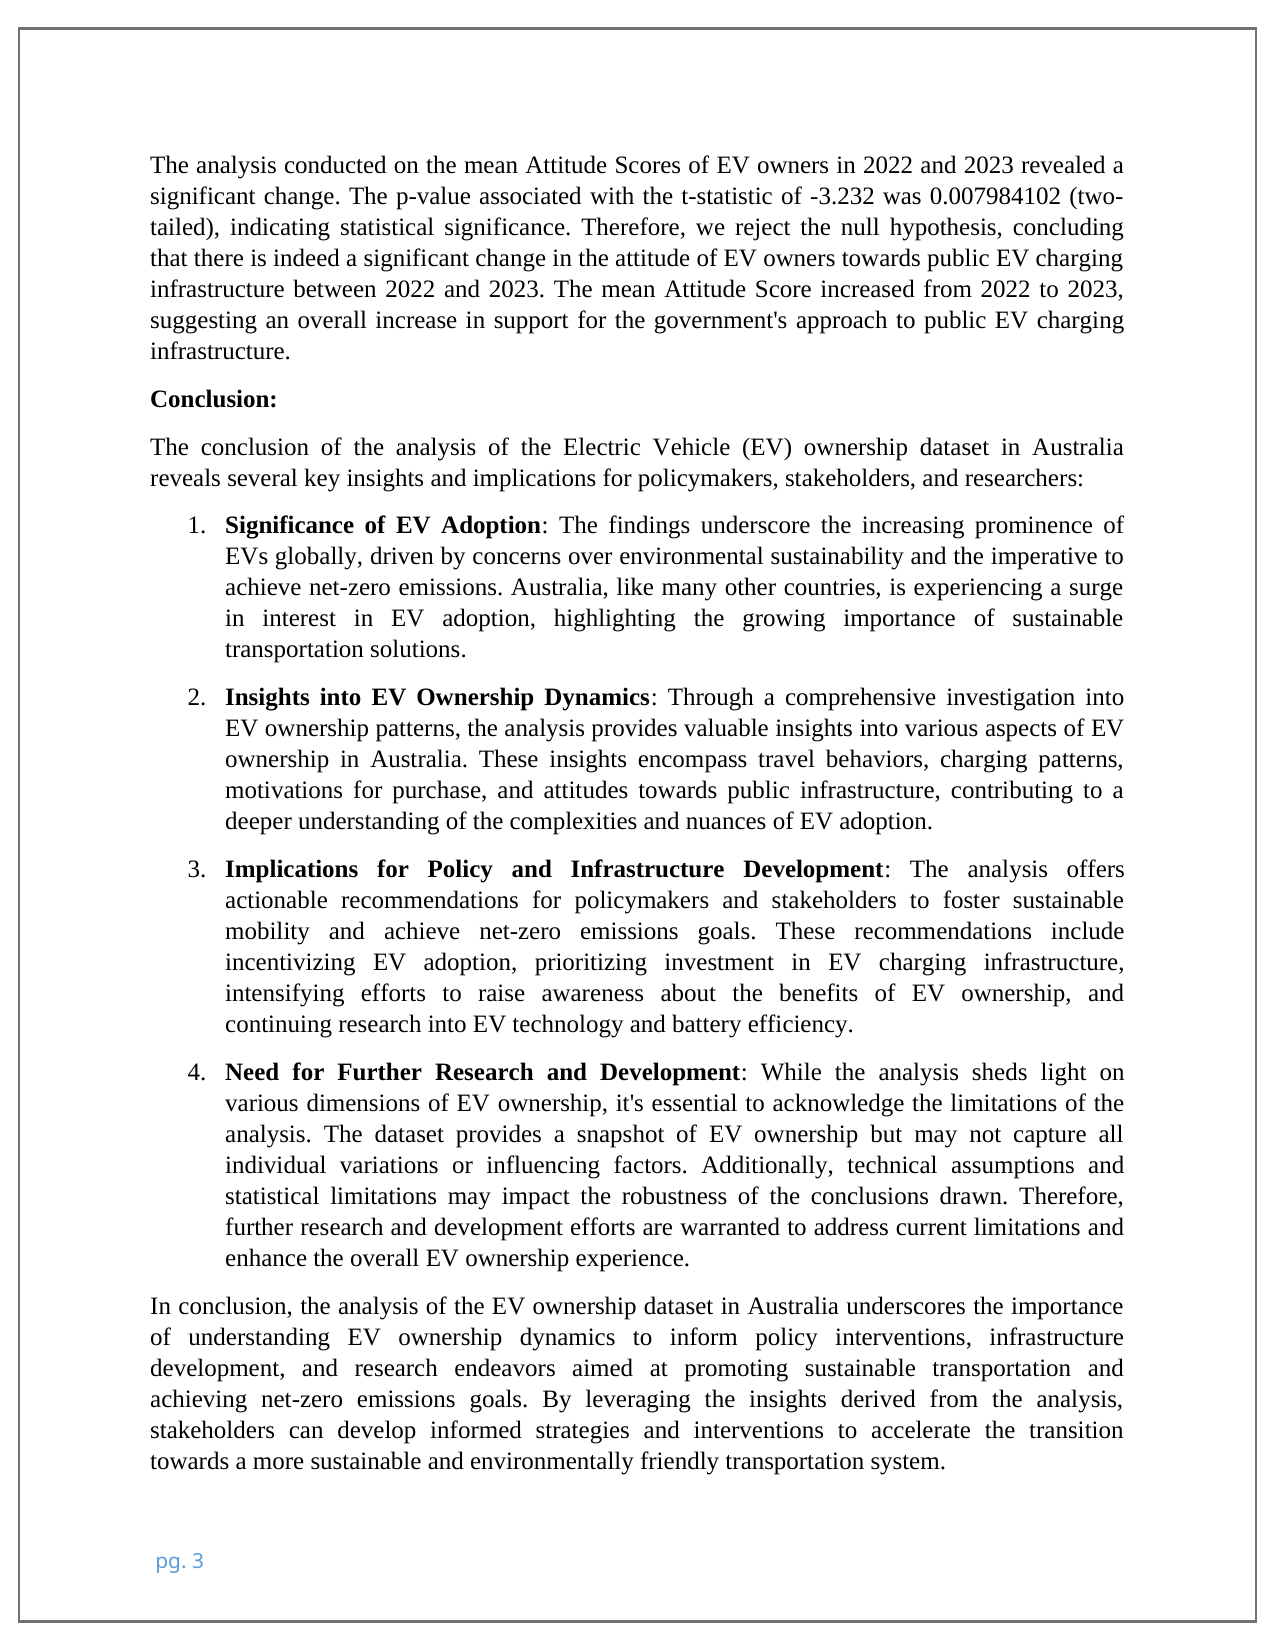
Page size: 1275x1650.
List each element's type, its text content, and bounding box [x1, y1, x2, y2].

text The analysis conducted on the mean Attitude Scores of EV owners in 2022 and 2023 revealed a significant change. The p-value associated with the t-statistic of -3.232 was 0.007984102 (two-tailed), indicating statistical significance. Therefore, we reject the null hypothesis, concluding that there is indeed a significant change in the attitude of EV owners towards public EV charging infrastructure between 2022 and 2023. The mean Attitude Score increased from 2022 to 2023, suggesting an overall increase in support for the government's approach to public EV charging infrastructure. [150, 150, 1125, 365]
list Significance of EV Adoption: The findings underscore the increasing prominence of EVs globally, driven by concerns over environmental sustainability and the imperative to achieve net-zero emissions. Australia, like many other countries, is experiencing a surge in interest in EV adoption, highlighting the growing importance of sustainable transportation solutions. [187, 510, 1125, 663]
text Conclusion: [150, 384, 1125, 413]
list Implications for Policy and Infrastructure Development: The analysis offers actionable recommendations for policymakers and stakeholders to foster sustainable mobility and achieve net-zero emissions goals. These recommendations include incentivizing EV adoption, prioritizing investment in EV charging infrastructure, intensifying efforts to raise awareness about the benefits of EV ownership, and continuing research into EV technology and battery efficiency. [187, 854, 1125, 1038]
list Insights into EV Ownership Dynamics: Through a comprehensive investigation into EV ownership patterns, the analysis provides valuable insights into various aspects of EV ownership in Australia. These insights encompass travel behaviors, charging patterns, motivations for purchase, and attitudes towards public infrastructure, contributing to a deeper understanding of the complexities and nuances of EV adoption. [187, 682, 1125, 835]
text In conclusion, the analysis of the EV ownership dataset in Australia underscores the importance of understanding EV ownership dynamics to inform policy interventions, infrastructure development, and research endeavors aimed at promoting sustainable transportation and achieving net-zero emissions goals. By leveraging the insights derived from the analysis, stakeholders can develop informed strategies and interventions to accelerate the transition towards a more sustainable and environmentally friendly transportation system. [150, 1291, 1125, 1475]
list Need for Further Research and Development: While the analysis sheds light on various dimensions of EV ownership, it's essential to acknowledge the limitations of the analysis. The dataset provides a snapshot of EV ownership but may not capture all individual variations or influencing factors. Additionally, technical assumptions and statistical limitations may impact the robustness of the conclusions drawn. Therefore, further research and development efforts are warranted to address current limitations and enhance the overall EV ownership experience. [187, 1057, 1125, 1272]
text The conclusion of the analysis of the Electric Vehicle (EV) ownership dataset in Australia reveals several key insights and implications for policymakers, stakeholders, and researchers: [150, 432, 1125, 491]
